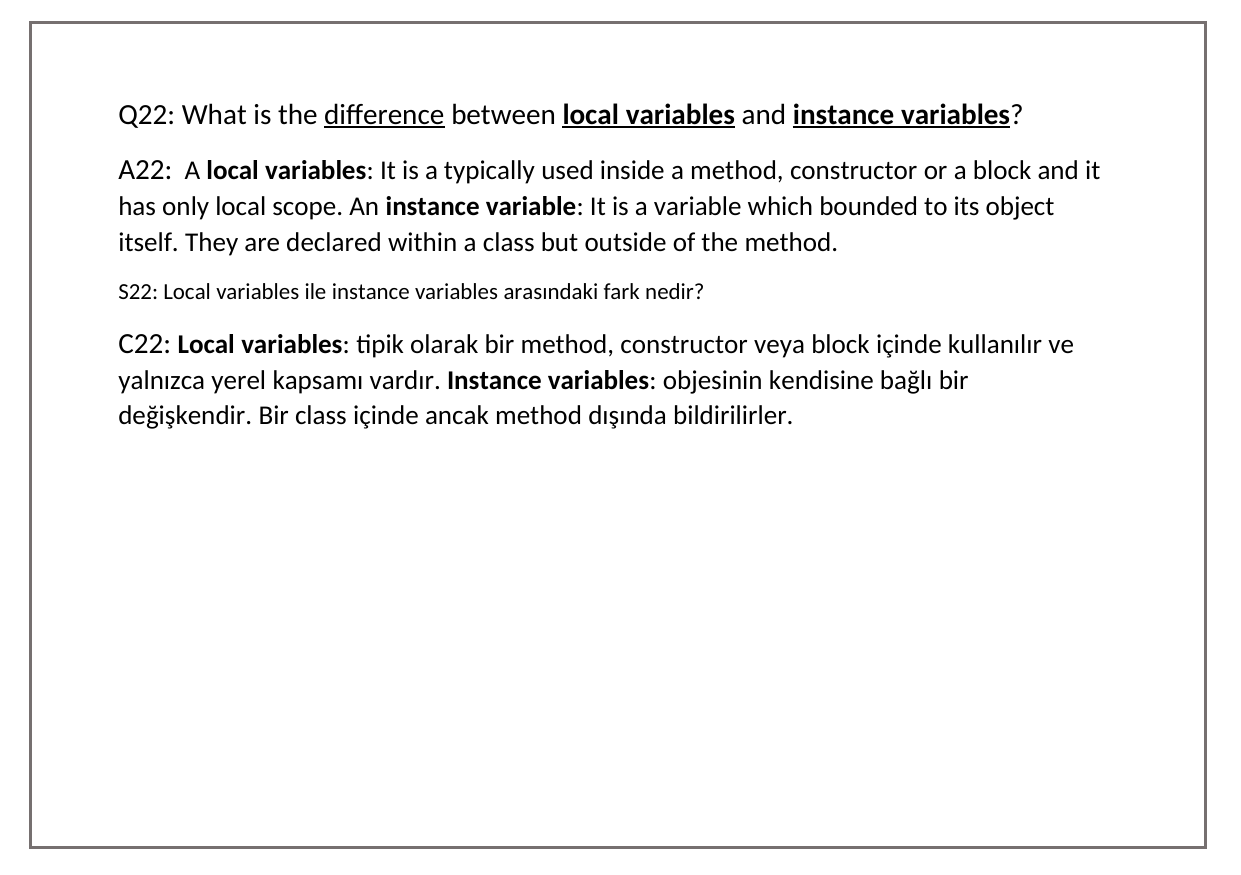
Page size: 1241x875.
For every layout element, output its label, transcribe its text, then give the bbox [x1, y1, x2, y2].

text değişkendir. Bir class içinde ancak method dışında bildirilirler. [118, 398, 1119, 431]
text Q22: What is the difference between local variables and instance variables? [118, 96, 1119, 131]
text A22: A local variables: It is a typically used inside a method, constructor or a block and it has only local scope. An instance variable: It is a variable which bounded to its object itself. They are declared within a class but outside of the method. [118, 151, 1107, 258]
text S22: Local variables ile instance variables arasındaki fark nedir? [118, 277, 1119, 305]
text C22: Local variables: tipik olarak bir method, constructor veya block içinde kullanılır ve yalnızca yerel kapsamı vardır. Instance variables: objesinin kendisine bağlı bir [118, 325, 1119, 396]
